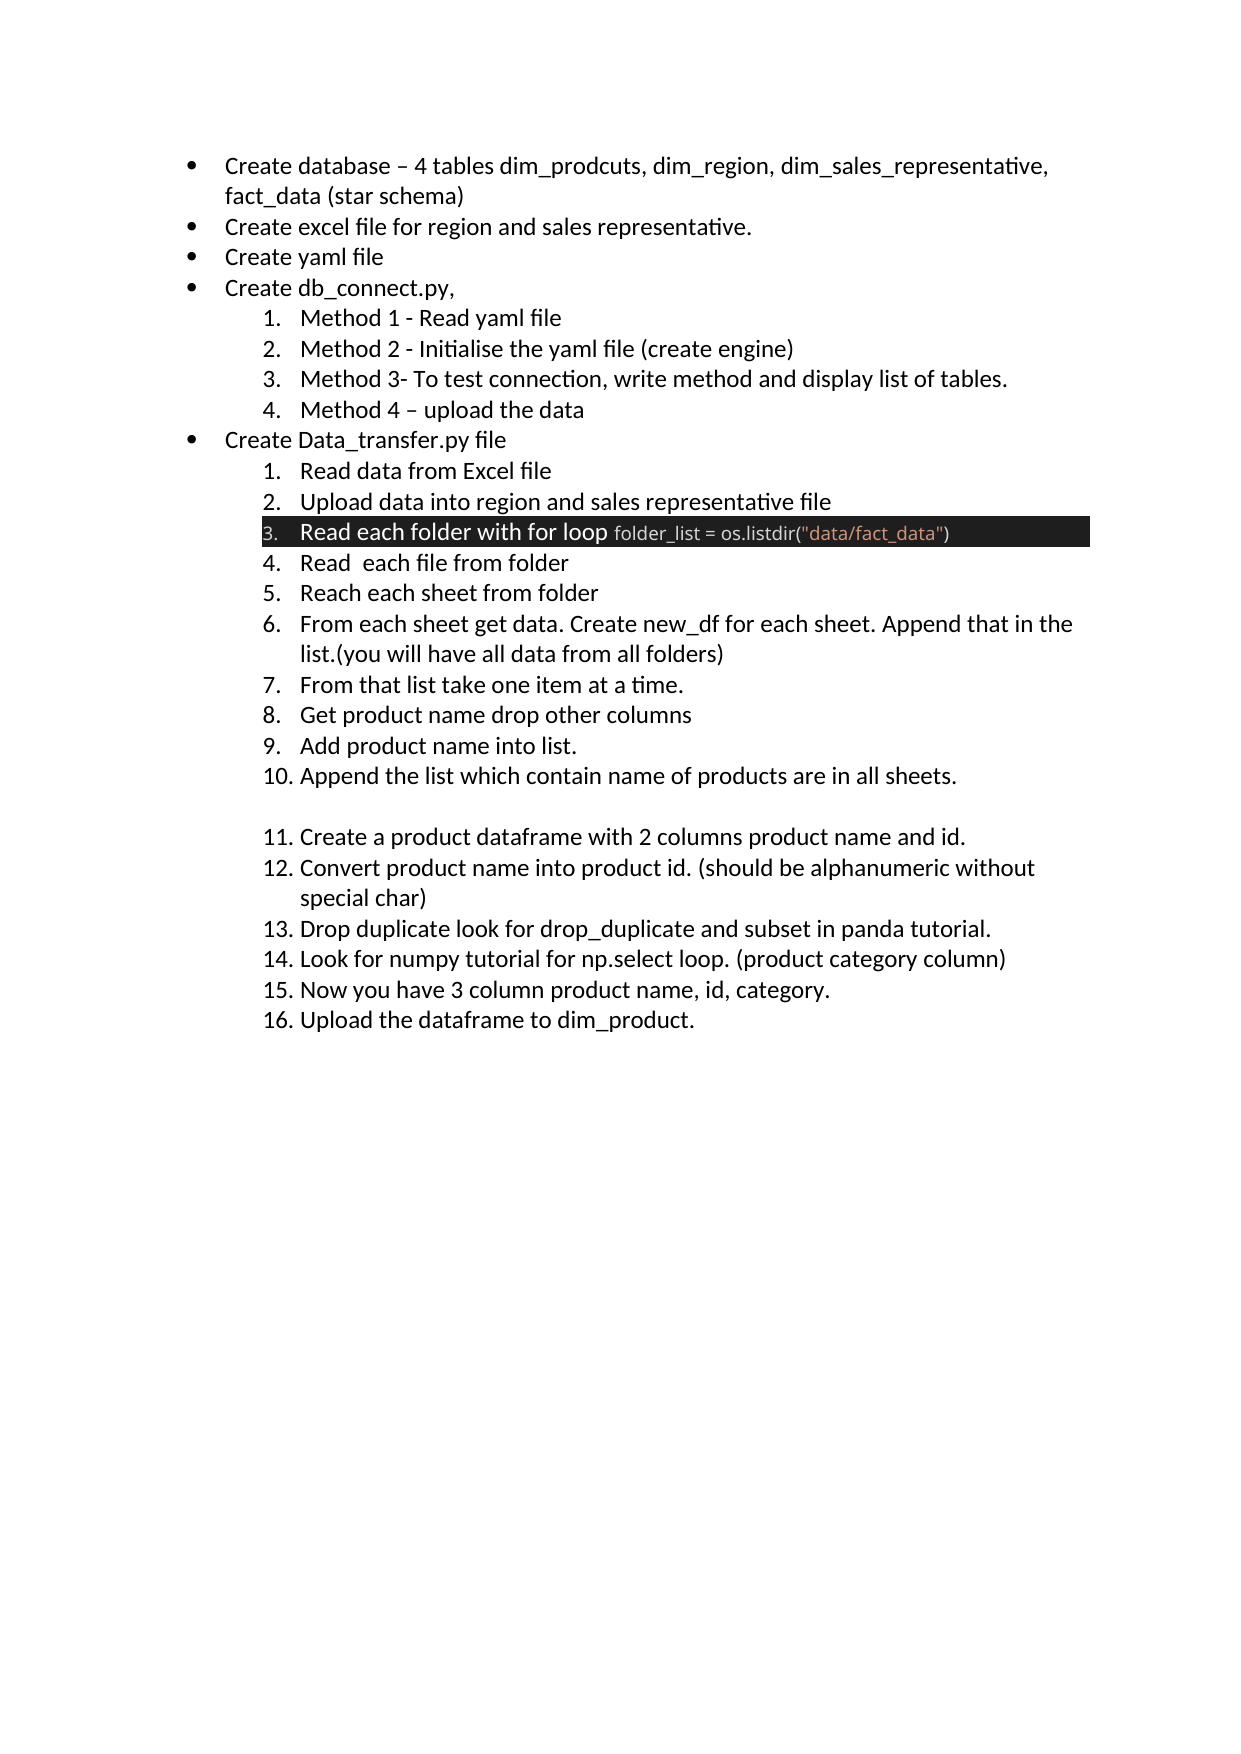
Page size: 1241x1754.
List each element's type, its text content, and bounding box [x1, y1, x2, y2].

list Create excel file for region and sales representative. [187, 211, 1090, 242]
list Read each file from folder [262, 547, 1090, 577]
list Look for numpy tutorial for np.select loop. (product category column) [262, 943, 1090, 974]
list Upload the dataframe to dim_product. [262, 1004, 1090, 1035]
list Method 2 - Initialise the yaml file (create engine) [262, 333, 1090, 364]
list From each sheet get data. Create new_df for each sheet. Append that in the list.(you will have all data from all folders) [262, 608, 1090, 669]
list Method 1 - Read yaml file [262, 303, 1090, 333]
list Create db_connect.py, [187, 272, 1090, 303]
list Create database – 4 tables dim_prodcuts, dim_region, dim_sales_representative, fact_data (star schema) [187, 150, 1090, 211]
list Read data from Excel file [262, 455, 1090, 486]
list From that list take one item at a time. [262, 669, 1090, 699]
list Reach each sheet from folder [262, 577, 1090, 608]
list Create Data_transfer.py file [187, 425, 1090, 455]
list Method 3- To test connection, write method and display list of tables. [262, 364, 1090, 394]
list Now you have 3 column product name, id, category. [262, 974, 1090, 1004]
list Add product name into list. [262, 730, 1090, 760]
list Get product name drop other columns [262, 699, 1090, 730]
list Upload data into region and sales representative file [262, 486, 1090, 516]
list Drop duplicate look for drop_duplicate and subset in panda tutorial. [262, 913, 1090, 943]
list Create yaml file [187, 242, 1090, 272]
list Read each folder with for loop folder_list = os.listdir("data/fact_data") [262, 516, 1090, 547]
list Method 4 – upload the data [262, 394, 1090, 425]
list Append the list which contain name of products are in all sheets. [262, 760, 1090, 791]
list Convert product name into product id. (should be alphanumeric without special char) [262, 852, 1090, 913]
list Create a product dataframe with 2 columns product name and id. [262, 821, 1090, 852]
